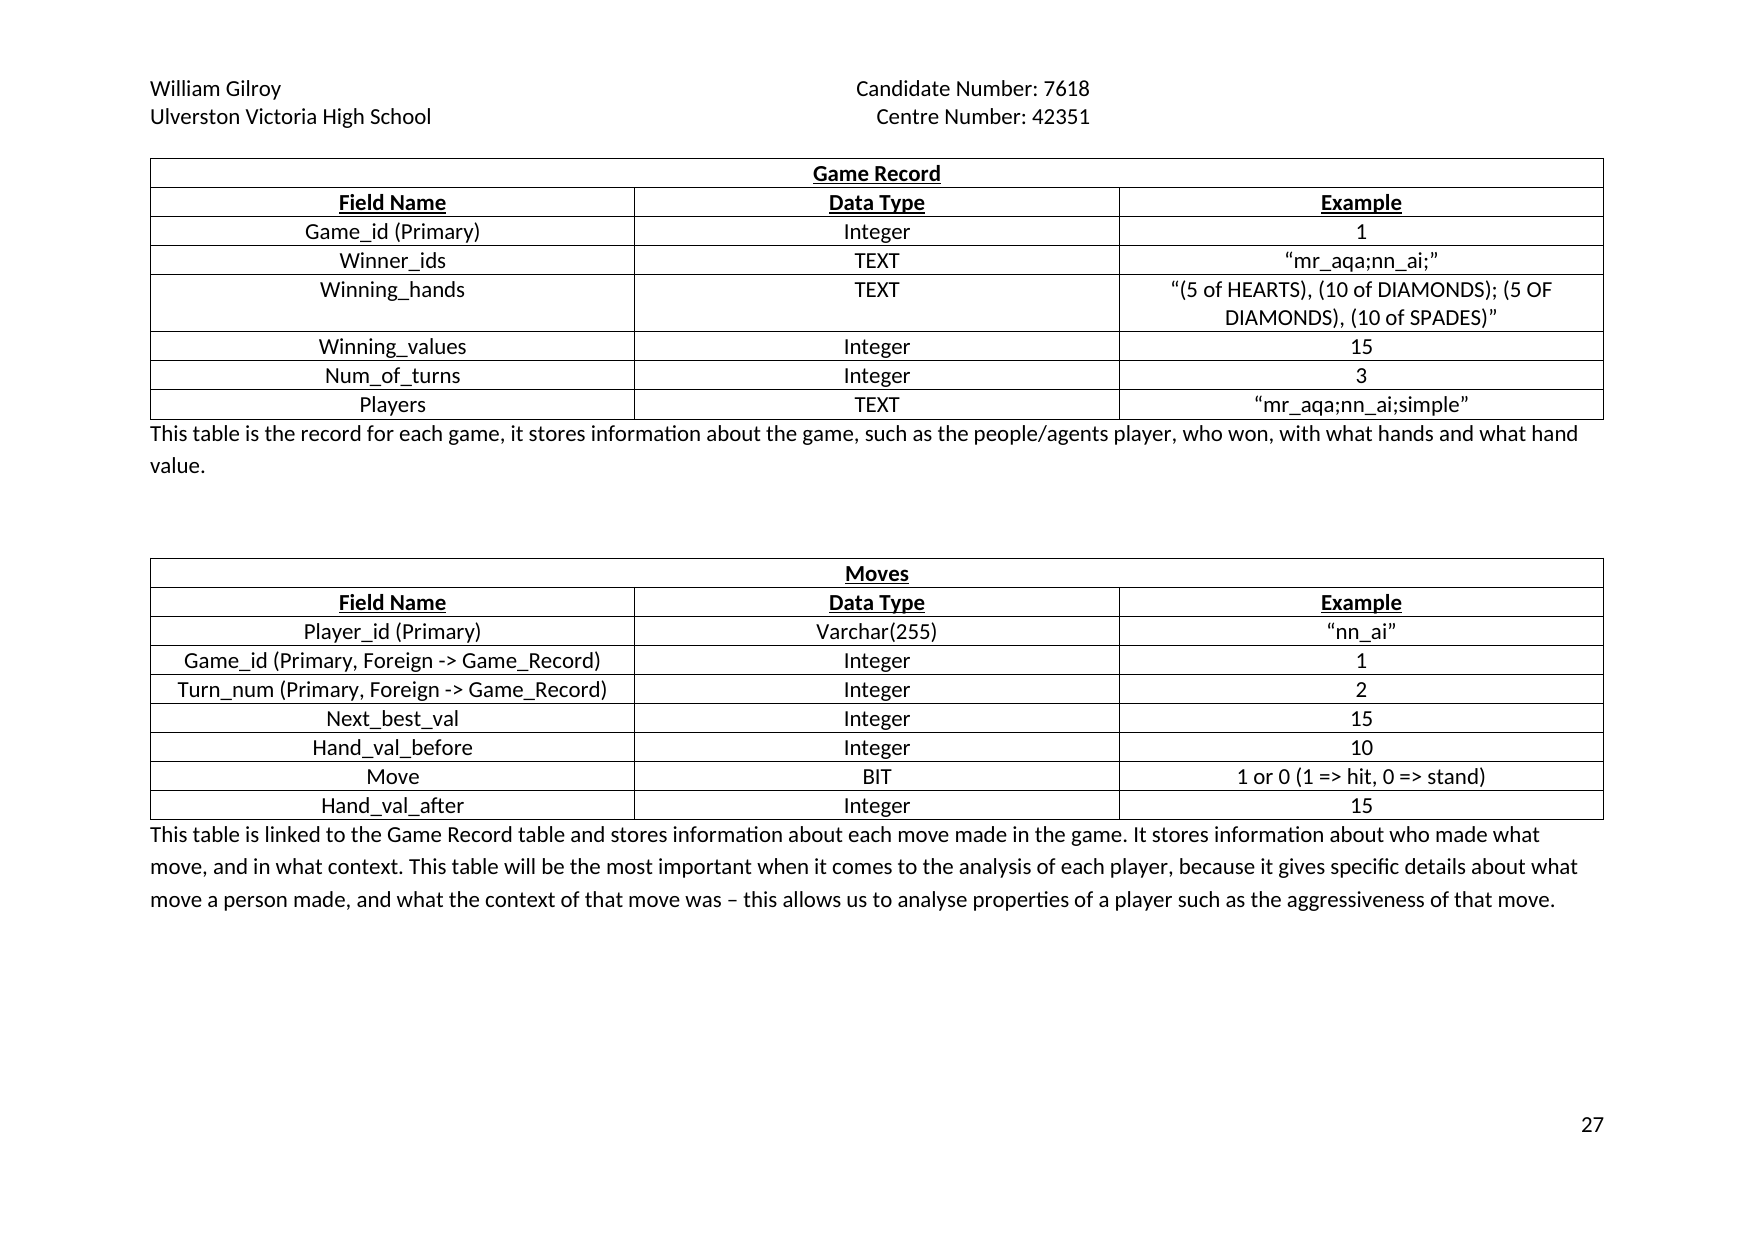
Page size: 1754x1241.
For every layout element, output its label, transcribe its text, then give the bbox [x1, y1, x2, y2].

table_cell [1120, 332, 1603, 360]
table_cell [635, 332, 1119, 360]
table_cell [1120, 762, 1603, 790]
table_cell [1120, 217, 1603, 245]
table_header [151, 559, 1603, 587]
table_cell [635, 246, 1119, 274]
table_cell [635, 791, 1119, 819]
text This table is the record for each game, it stores information about the game, such as the people/agents player, who won, with what hands and what hand value. [150, 420, 1604, 480]
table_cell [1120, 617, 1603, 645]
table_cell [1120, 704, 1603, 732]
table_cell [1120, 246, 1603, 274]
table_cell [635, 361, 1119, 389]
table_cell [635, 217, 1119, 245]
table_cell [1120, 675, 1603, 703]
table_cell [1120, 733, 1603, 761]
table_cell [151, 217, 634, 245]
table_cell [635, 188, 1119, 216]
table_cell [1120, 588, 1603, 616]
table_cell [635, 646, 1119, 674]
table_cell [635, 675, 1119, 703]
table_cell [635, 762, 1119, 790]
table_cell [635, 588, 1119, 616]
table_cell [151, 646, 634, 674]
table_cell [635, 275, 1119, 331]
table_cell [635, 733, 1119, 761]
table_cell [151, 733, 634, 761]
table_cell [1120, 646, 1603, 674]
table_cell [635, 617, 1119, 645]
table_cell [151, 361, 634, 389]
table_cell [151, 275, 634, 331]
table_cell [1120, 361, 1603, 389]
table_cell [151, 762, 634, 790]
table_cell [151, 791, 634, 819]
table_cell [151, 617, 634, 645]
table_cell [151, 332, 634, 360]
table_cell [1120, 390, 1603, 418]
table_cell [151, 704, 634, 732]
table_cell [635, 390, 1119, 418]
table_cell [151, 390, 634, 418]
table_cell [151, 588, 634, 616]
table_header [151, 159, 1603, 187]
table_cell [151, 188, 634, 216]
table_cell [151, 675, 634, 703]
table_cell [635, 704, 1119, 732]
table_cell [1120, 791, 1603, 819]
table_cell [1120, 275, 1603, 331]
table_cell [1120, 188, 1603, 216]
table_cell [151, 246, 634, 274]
text This table is linked to the Game Record table and stores information about each move made in the game. It stores information about who made what move, and in what context. This table will be the most important when it comes to the analysis of each player, because it gives specific details about what move a person made, and what the context of that move was – this allows us to analyse properties of a player such as the aggressiveness of that move. [150, 820, 1604, 913]
